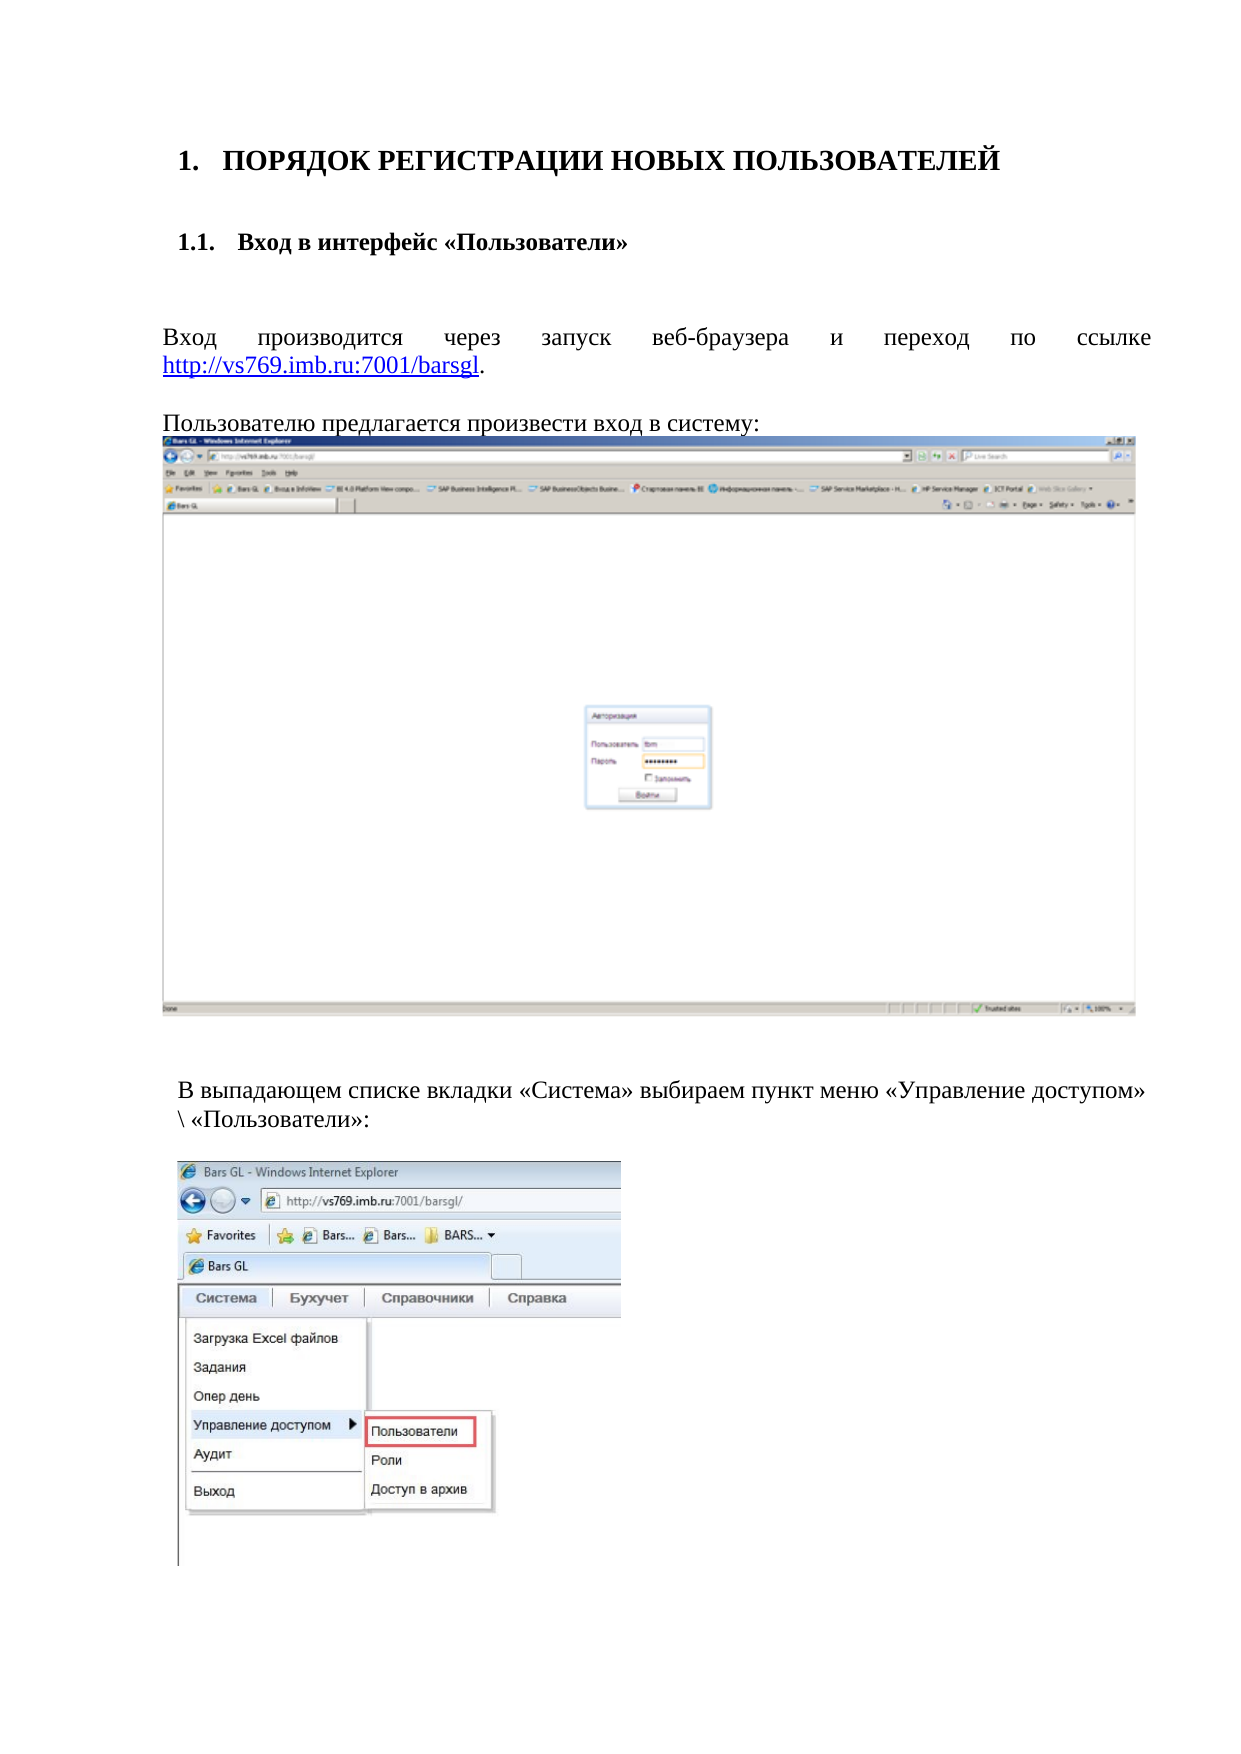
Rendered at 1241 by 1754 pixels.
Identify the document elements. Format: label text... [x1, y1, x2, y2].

text В выпадающем списке вкладки «Система» выбираем пункт меню «Управление доступом» \ «Пользователи»: [177, 1075, 1152, 1132]
text Вход производится через запуск веб-браузера и переход по ссылке http://vs769.imb.ru:7001/barsgl. [162, 322, 1152, 379]
picture [162, 436, 1136, 1018]
picture [177, 1161, 621, 1566]
subtitle Порядок регистрации новых пользователей [177, 143, 1152, 177]
subtitle Вход в интерфейс «Пользователи» [177, 227, 1152, 255]
text Пользователю предлагается произвести вход в систему: [162, 408, 1152, 437]
